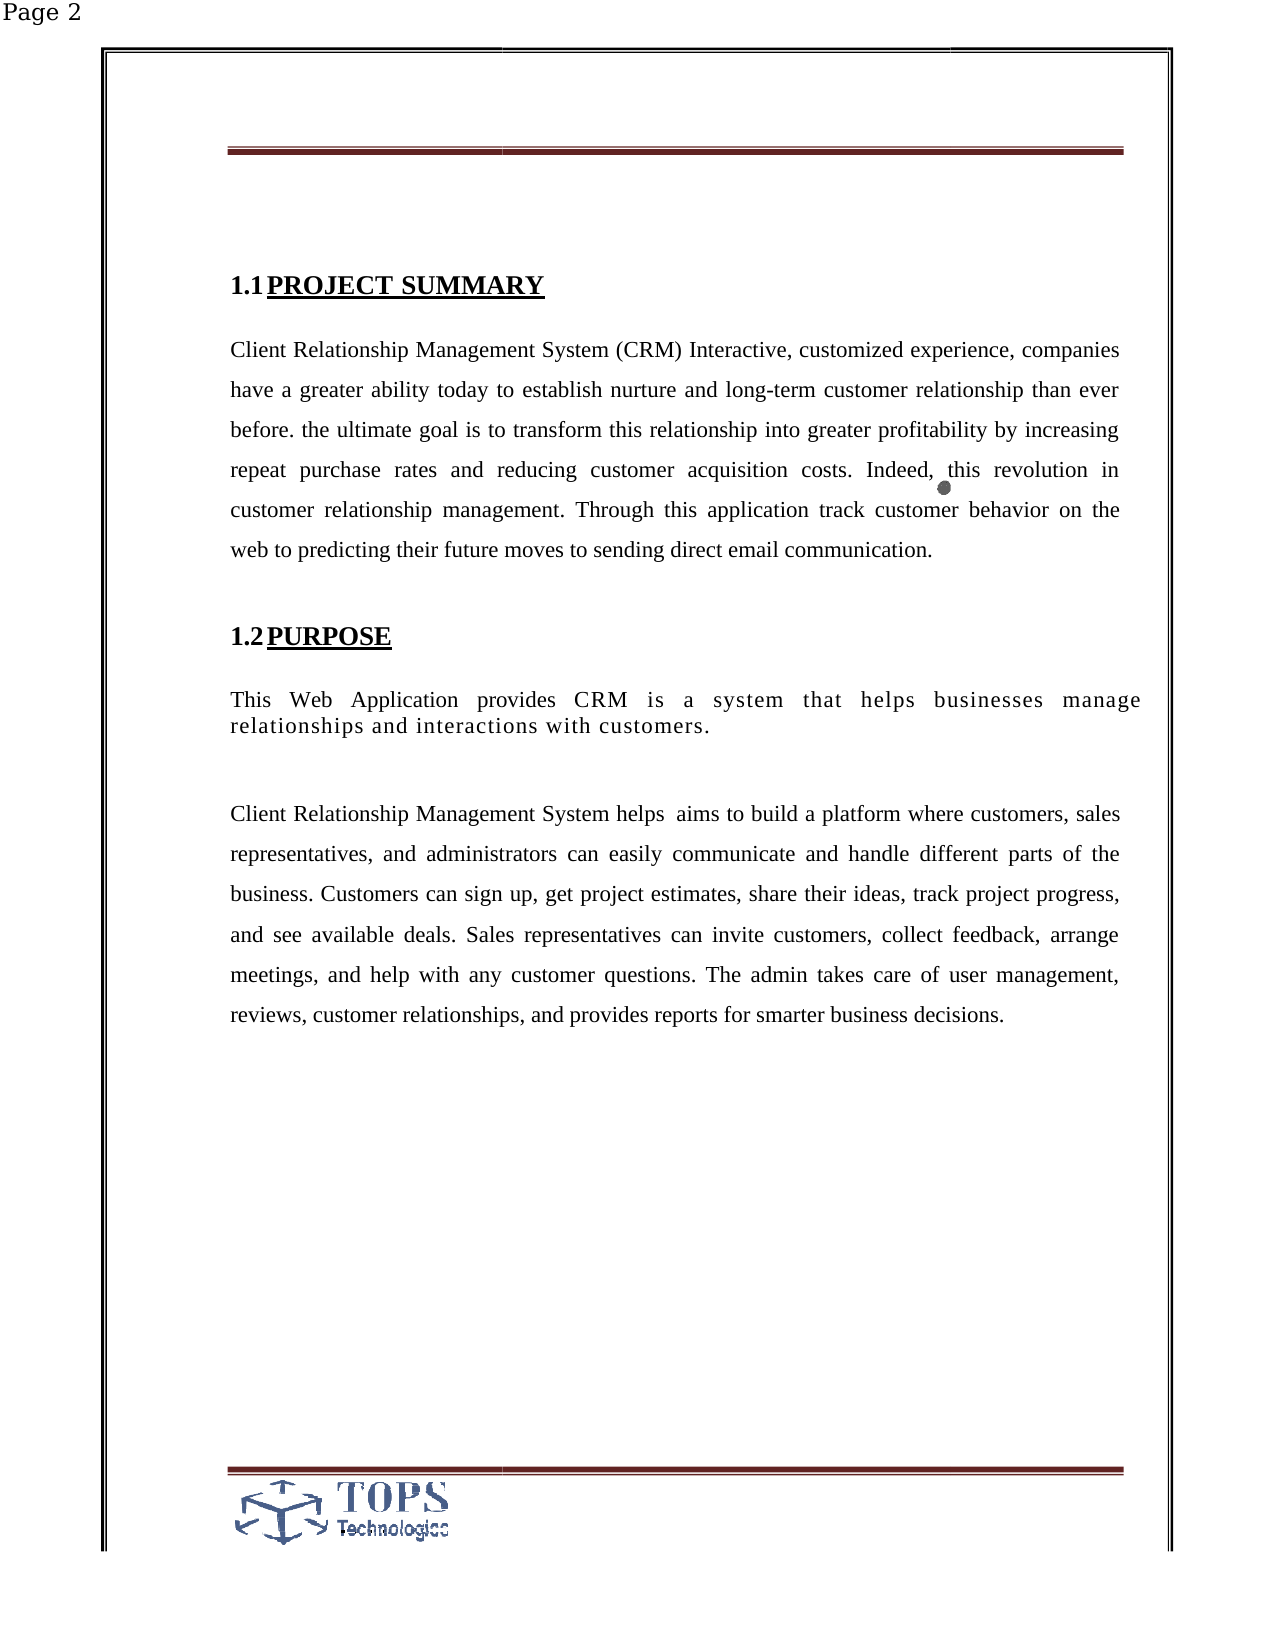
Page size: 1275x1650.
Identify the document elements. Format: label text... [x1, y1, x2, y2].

picture [235, 1480, 328, 1545]
text Client Relationship Management System helps aims to build a platform where customers, sales representatives, and administrators can easily communicate and handle different parts of the business. Customers can sign up, get project estimates, share their ideas, track project progress, and see available deals. Sales representatives can invite customers, collect feedback, arrange meetings, and help with any customer questions. The admin takes care of user management, reviews, customer relationships, and provides reports for smarter business decisions. [230, 800, 1121, 1028]
picture [337, 1482, 448, 1542]
subtitle PROJECT SUMMARY [230, 269, 1142, 301]
subtitle PURPOSE [230, 620, 1142, 651]
text This Web Application provides CRM is a system that helps businesses manage relationships and interactions with customers. [230, 686, 1142, 739]
text Client Relationship Management System (CRM) Interactive, customized experience, companies have a greater ability today to establish nurture and long-term customer relationship than ever before. the ultimate goal is to transform this relationship into greater profitability by increasing repeat purchase rates and reducing customer acquisition costs. Indeed, this revolution in customer relationship management. Through this application track customer behavior on the web to predicting their future moves to sending direct email communication. [230, 336, 1121, 562]
